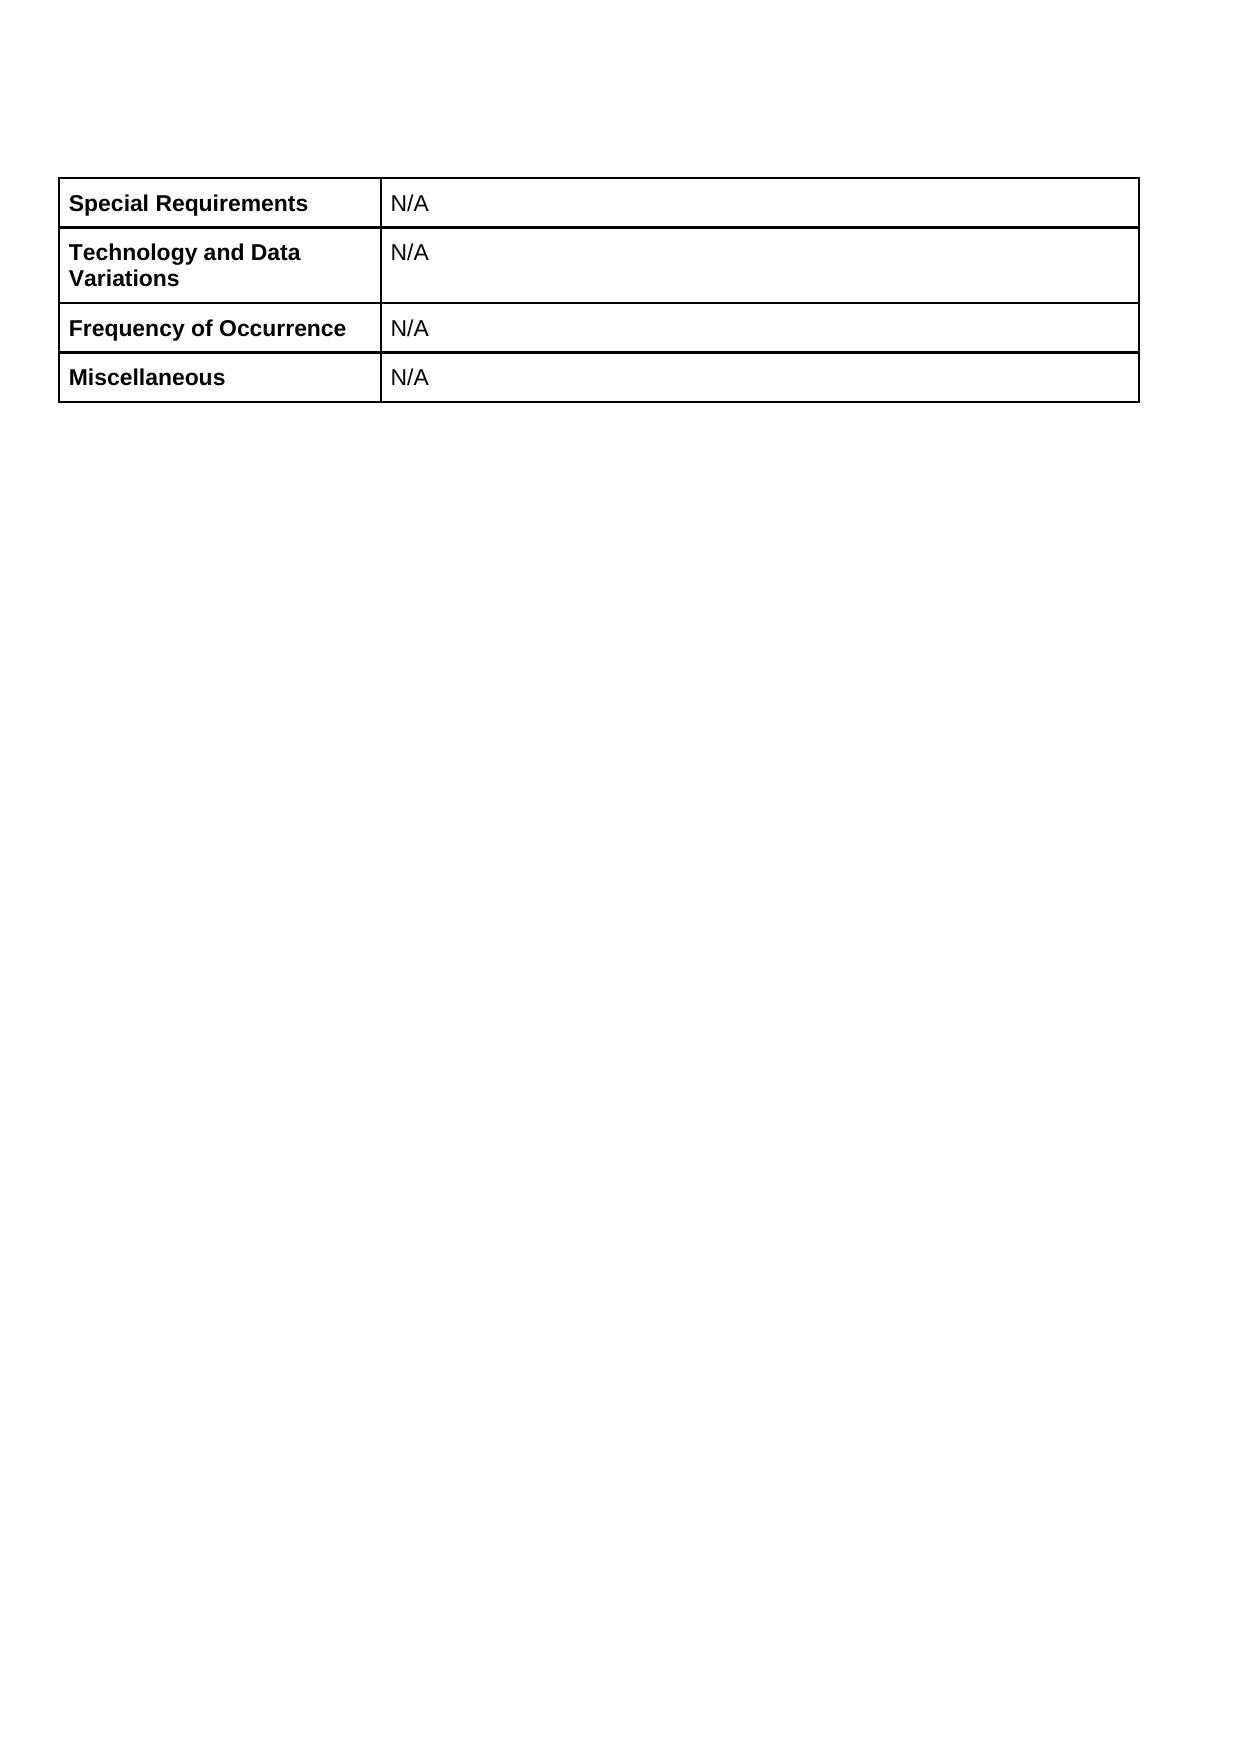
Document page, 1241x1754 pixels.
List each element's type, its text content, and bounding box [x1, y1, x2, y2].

table_cell N/A [382, 179, 1138, 226]
table_cell Miscellaneous [60, 354, 380, 401]
table_cell Frequency of Occurrence [60, 304, 380, 351]
table_cell N/A [382, 304, 1138, 351]
table_cell Technology and Data Variations [60, 229, 380, 302]
table_cell N/A [382, 229, 1138, 302]
table_cell Special Requirements [60, 179, 380, 226]
table_cell N/A [382, 354, 1138, 401]
